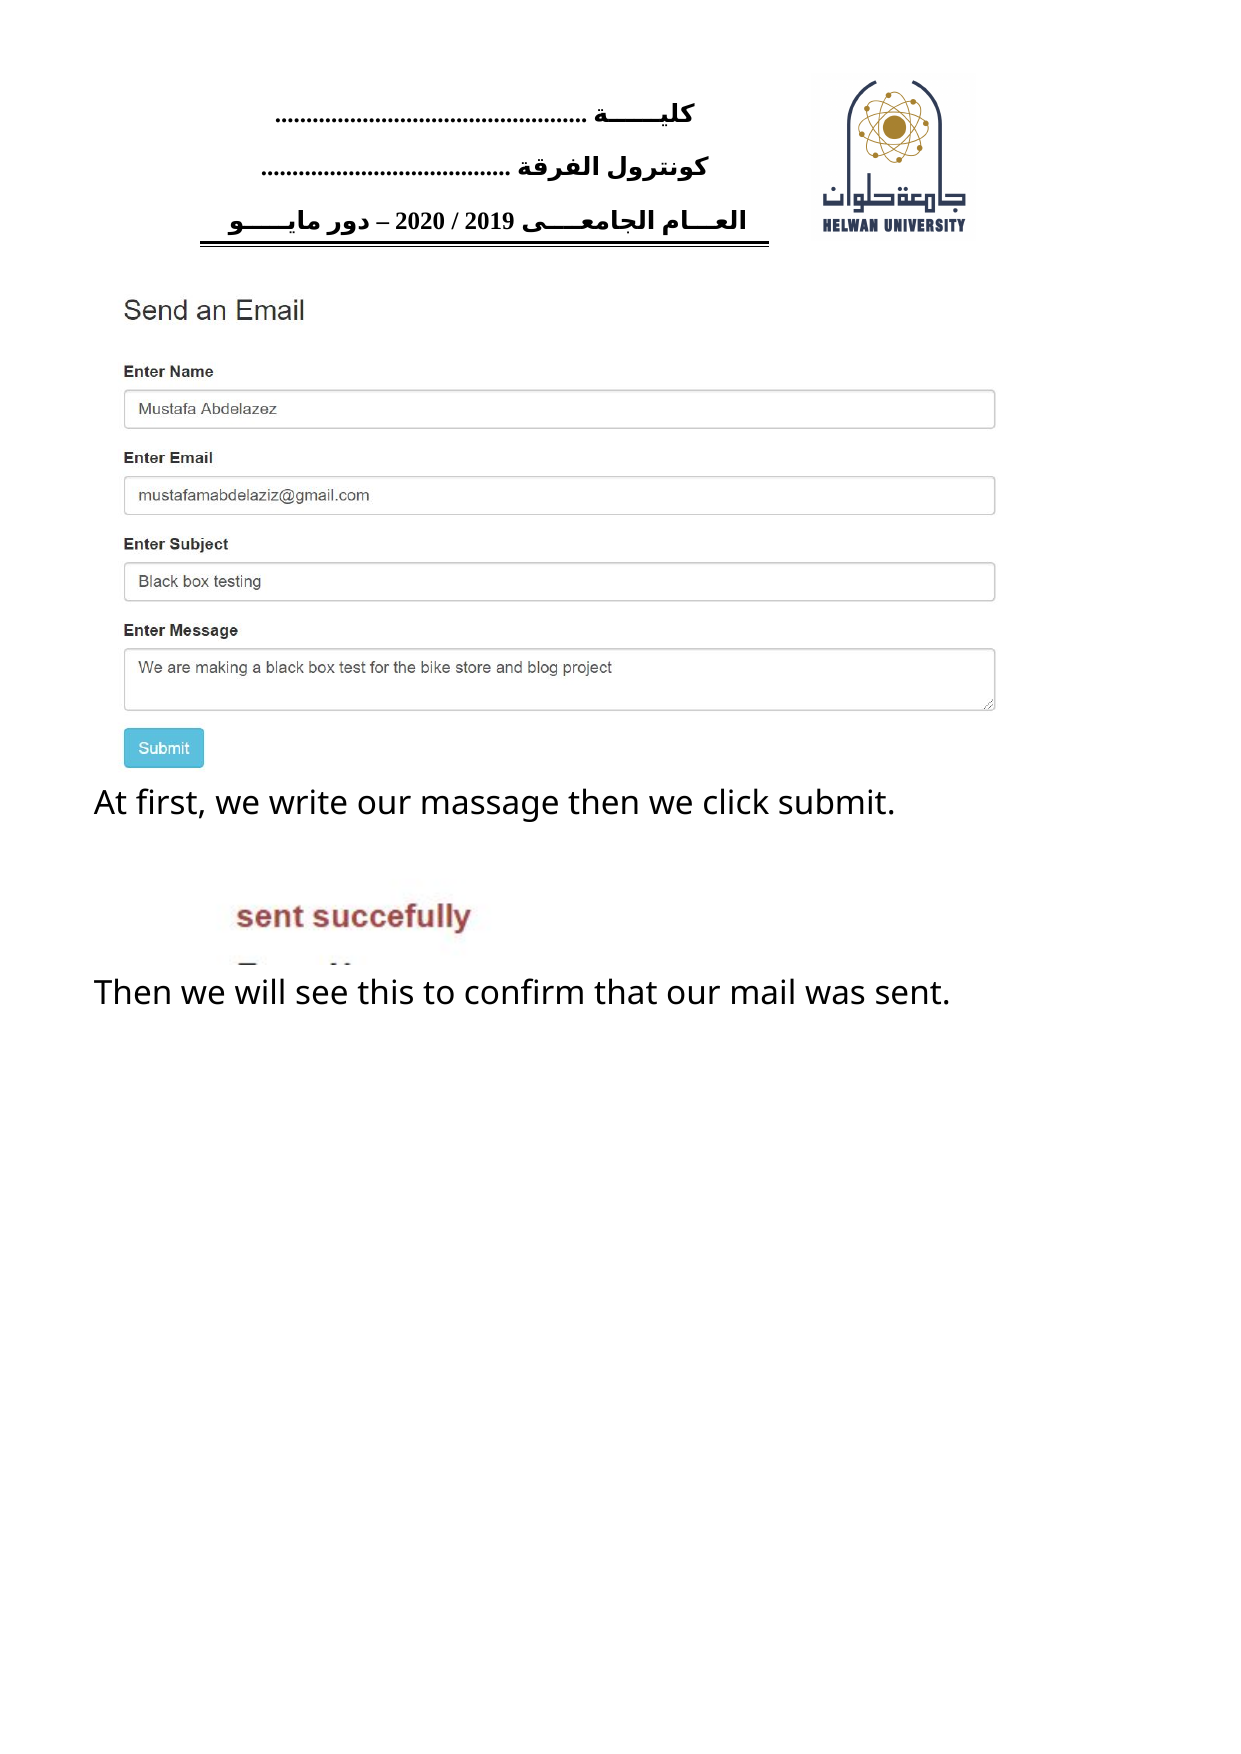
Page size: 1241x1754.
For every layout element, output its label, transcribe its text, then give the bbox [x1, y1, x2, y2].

text Then we will see this to confirm that our mail was sent. [94, 968, 1153, 1014]
text At first, we write our massage then we click submit. [94, 779, 1153, 824]
picture [93, 276, 999, 775]
picture [93, 831, 644, 965]
picture [811, 73, 976, 241]
